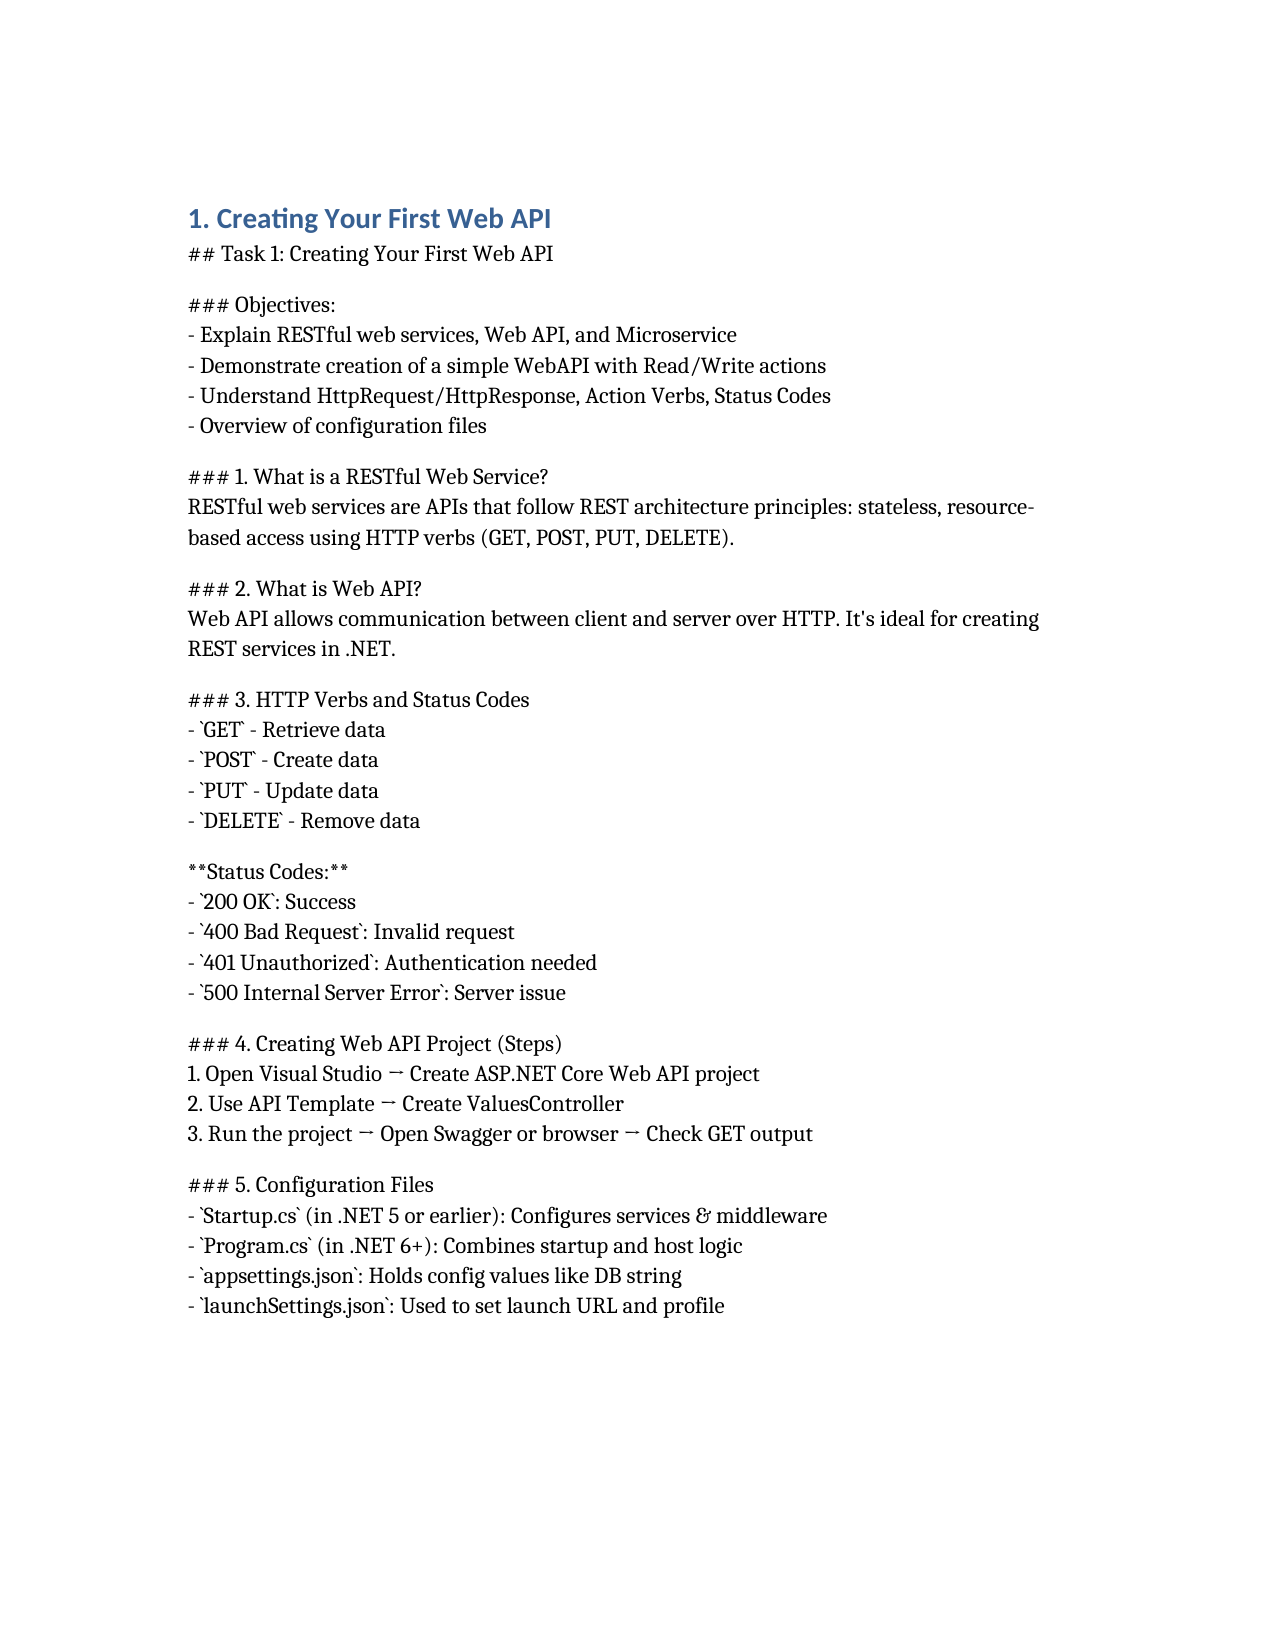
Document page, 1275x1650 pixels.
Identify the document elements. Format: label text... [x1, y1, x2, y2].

text **Status Codes:** - `200 OK`: Success - `400 Bad Request`: Invalid request - `401 Unauthorized`: Authentication needed - `500 Internal Server Error`: Server issue [187, 859, 1087, 1006]
text ### 3. HTTP Verbs and Status Codes - `GET` - Retrieve data - `POST` - Create data - `PUT` - Update data - `DELETE` - Remove data [187, 687, 1087, 834]
text ### 2. What is Web API? Web API allows communication between client and server over HTTP. It's ideal for creating REST services in .NET. [187, 575, 1087, 662]
text ### 5. Configuration Files - `Startup.cs` (in .NET 5 or earlier): Configures services & middleware - `Program.cs` (in .NET 6+): Combines startup and host logic - `appsettings.json`: Holds config values like DB string - `launchSettings.json`: Used to set launch URL and profile [187, 1172, 1087, 1319]
text ### Objectives: - Explain RESTful web services, Web API, and Microservice - Demonstrate creation of a simple WebAPI with Read/Write actions - Understand HttpRequest/HttpResponse, Action Verbs, Status Codes - Overview of configuration files [187, 292, 1087, 439]
text ## Task 1: Creating Your First Web API [187, 241, 1087, 267]
subtitle 1. Creating Your First Web API [187, 200, 1087, 236]
text ### 4. Creating Web API Project (Steps) 1. Open Visual Studio → Create ASP.NET Core Web API project 2. Use API Template → Create ValuesController 3. Run the project → Open Swagger or browser → Check GET output [187, 1031, 1087, 1147]
text ### 1. What is a RESTful Web Service? RESTful web services are APIs that follow REST architecture principles: stateless, resource-based access using HTTP verbs (GET, POST, PUT, DELETE). [187, 464, 1087, 551]
